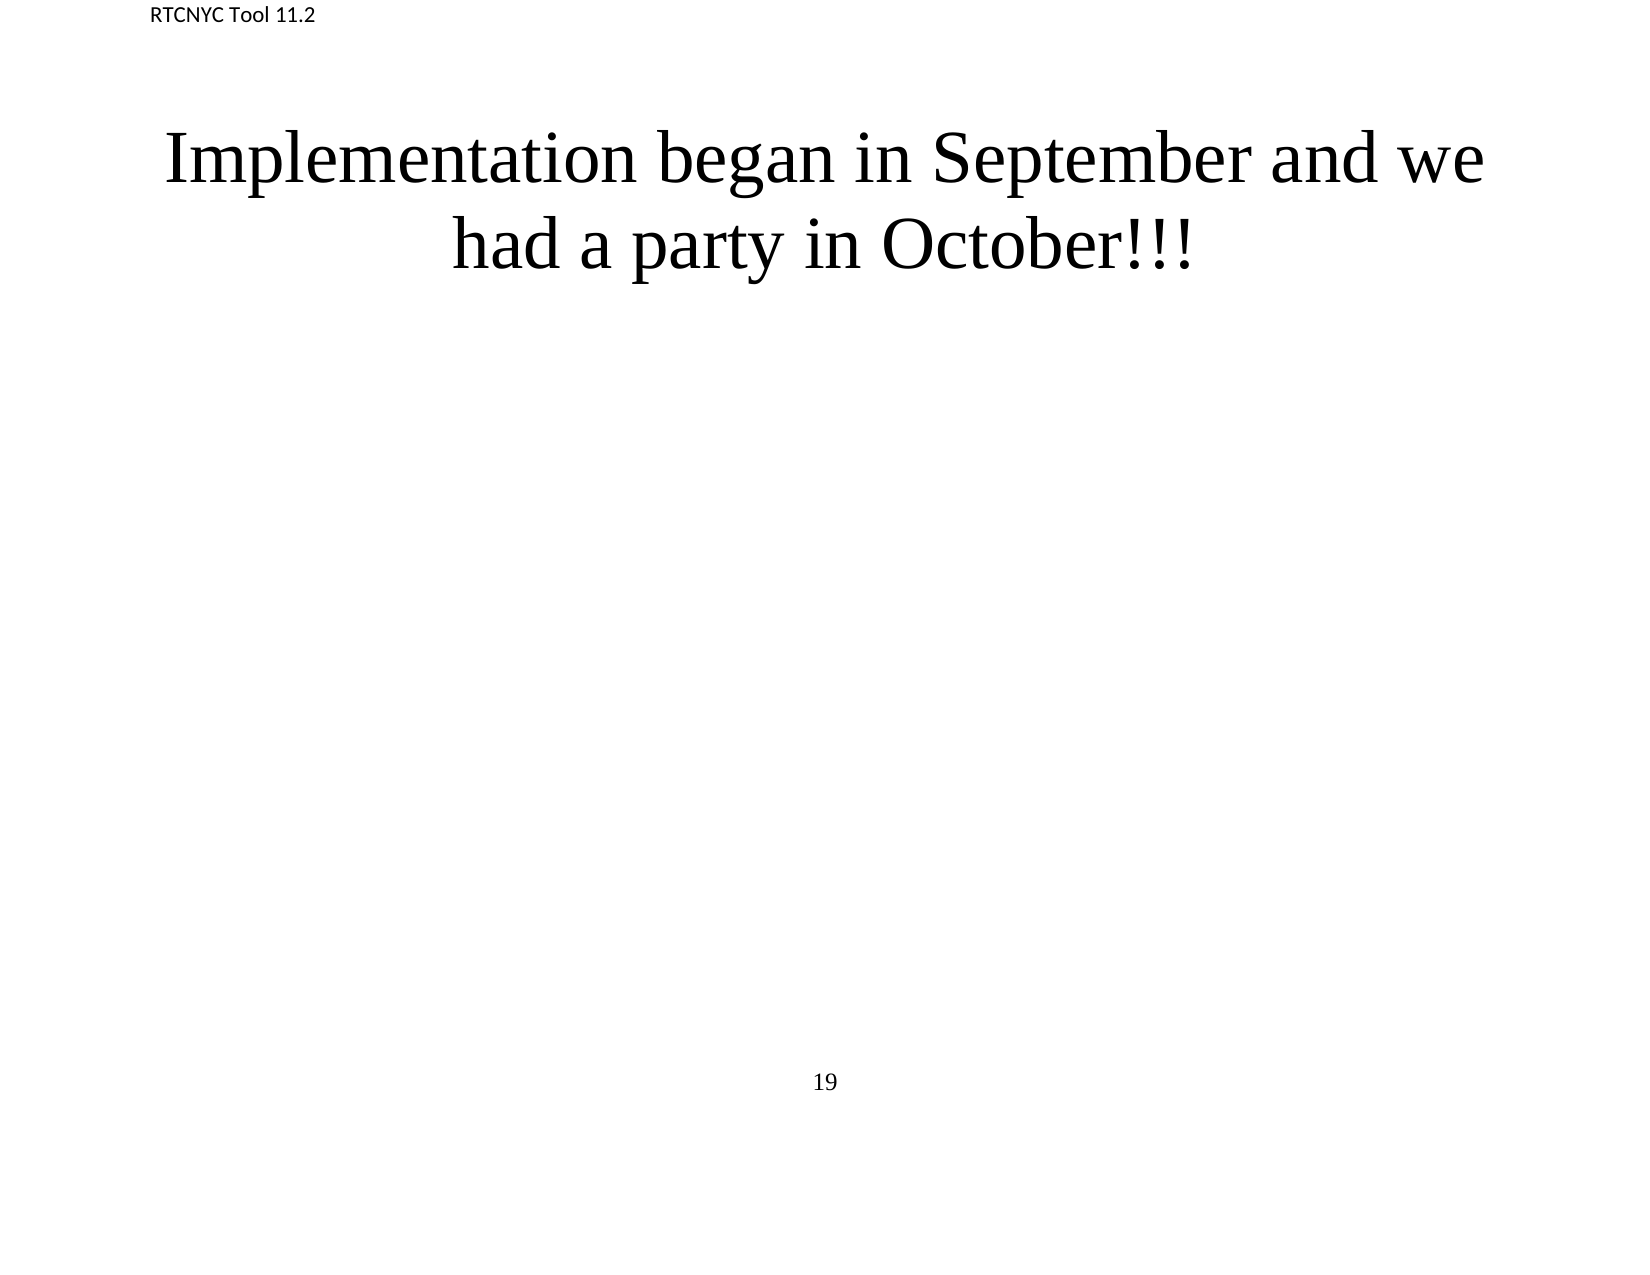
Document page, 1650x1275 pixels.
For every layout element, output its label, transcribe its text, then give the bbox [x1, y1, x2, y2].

text Implementation began in September and we had a party in October!!! [150, 112, 1500, 285]
